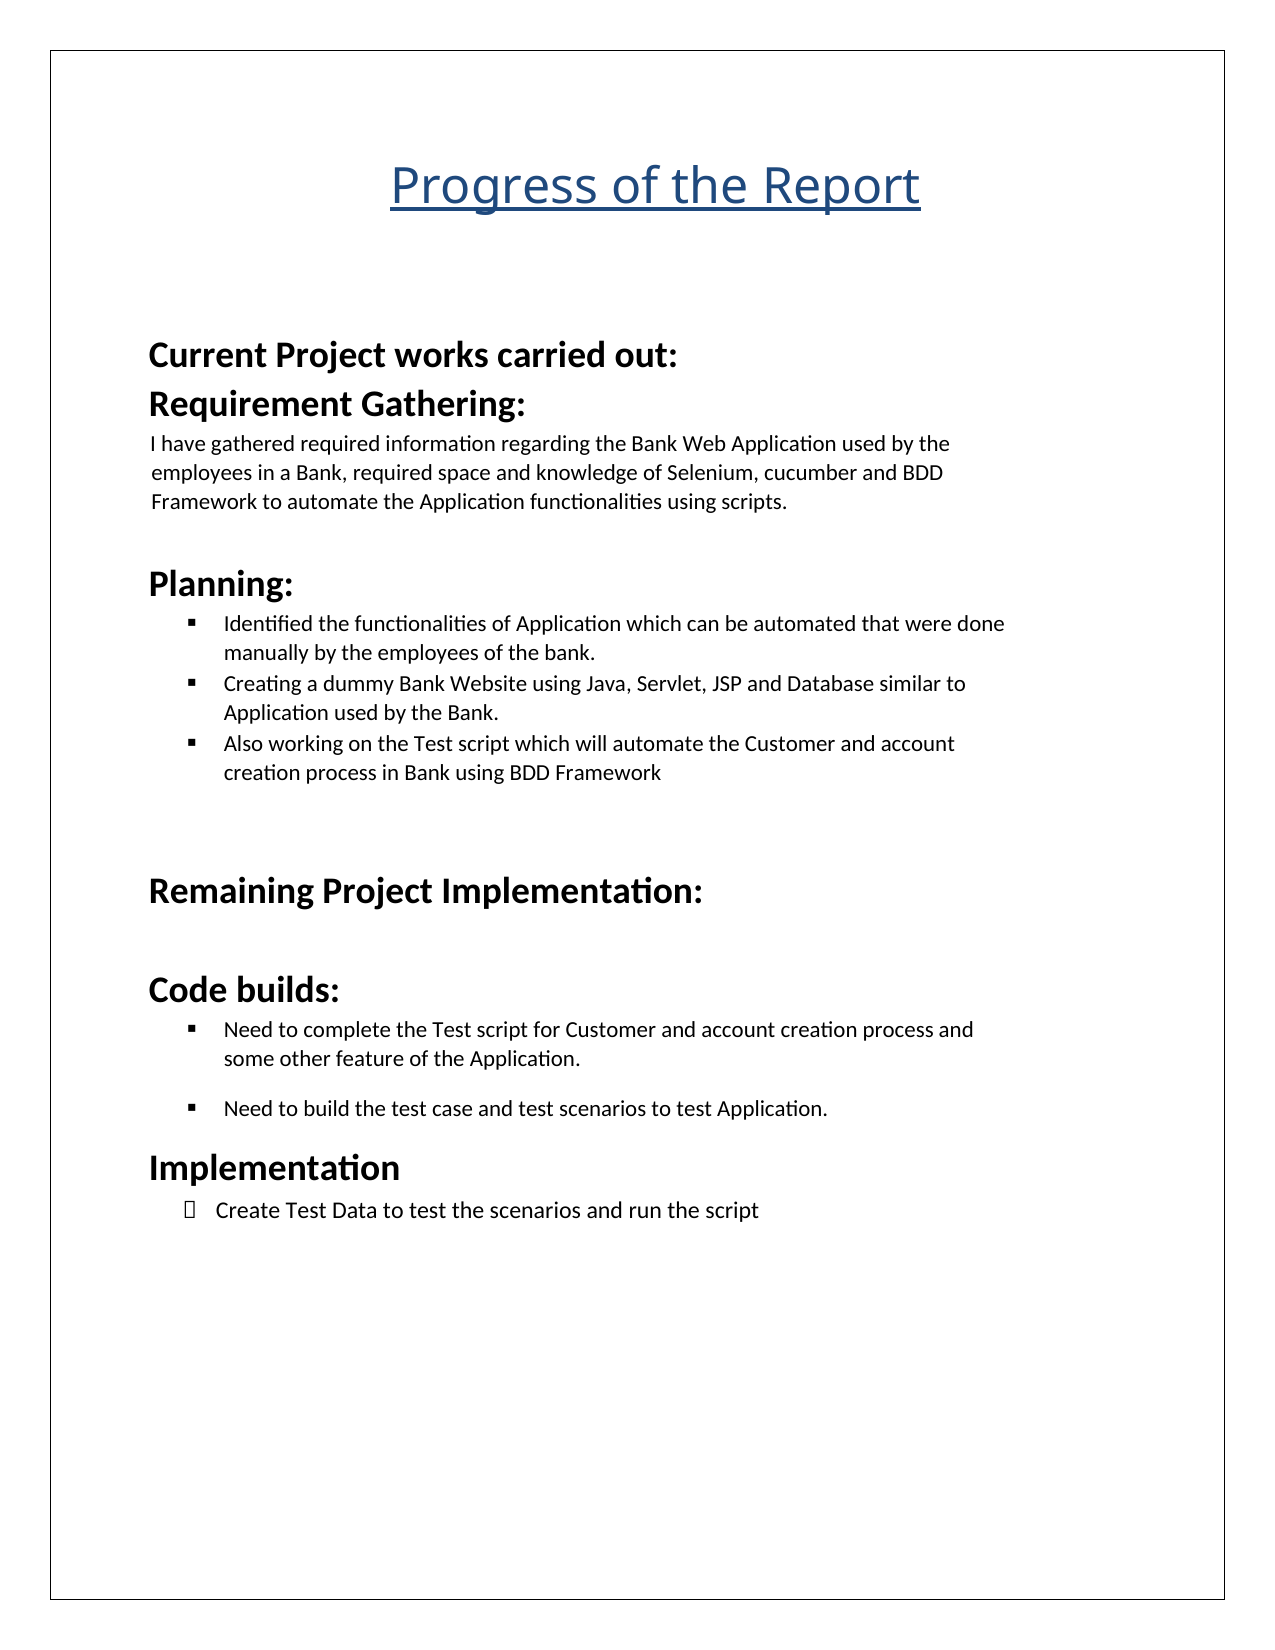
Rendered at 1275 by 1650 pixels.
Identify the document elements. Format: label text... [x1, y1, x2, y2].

list Need to build the test case and test scenarios to test Application. [186, 1094, 1028, 1122]
text Code builds: [148, 966, 811, 1012]
text  Create Test Data to test the scenarios and run the script [150, 1193, 1028, 1225]
text Remaining Project Implementation: [148, 867, 811, 913]
text Planning: [148, 560, 811, 606]
text Requirement Gathering: [148, 380, 811, 426]
text I have gathered required information regarding the Bank Web Application used by the employees in a Bank, required space and knowledge of Selenium, cucumber and BDD Framework to automate the Application functionalities using scripts. [150, 429, 1028, 515]
text Current Project works carried out: [148, 331, 811, 377]
text Implementation [148, 1144, 811, 1189]
subtitle Progress of the Report [164, 150, 1012, 218]
list Identified the functionalities of Application which can be automated that were done manually by the employees of the bank. [186, 609, 1028, 666]
list Need to complete the Test script for Customer and account creation process and some other feature of the Application. [186, 1015, 1028, 1072]
list Creating a dummy Bank Website using Java, Servlet, JSP and Database similar to Application used by the Bank. [186, 669, 1028, 726]
list Also working on the Test script which will automate the Customer and account creation process in Bank using BDD Framework [186, 729, 1028, 786]
